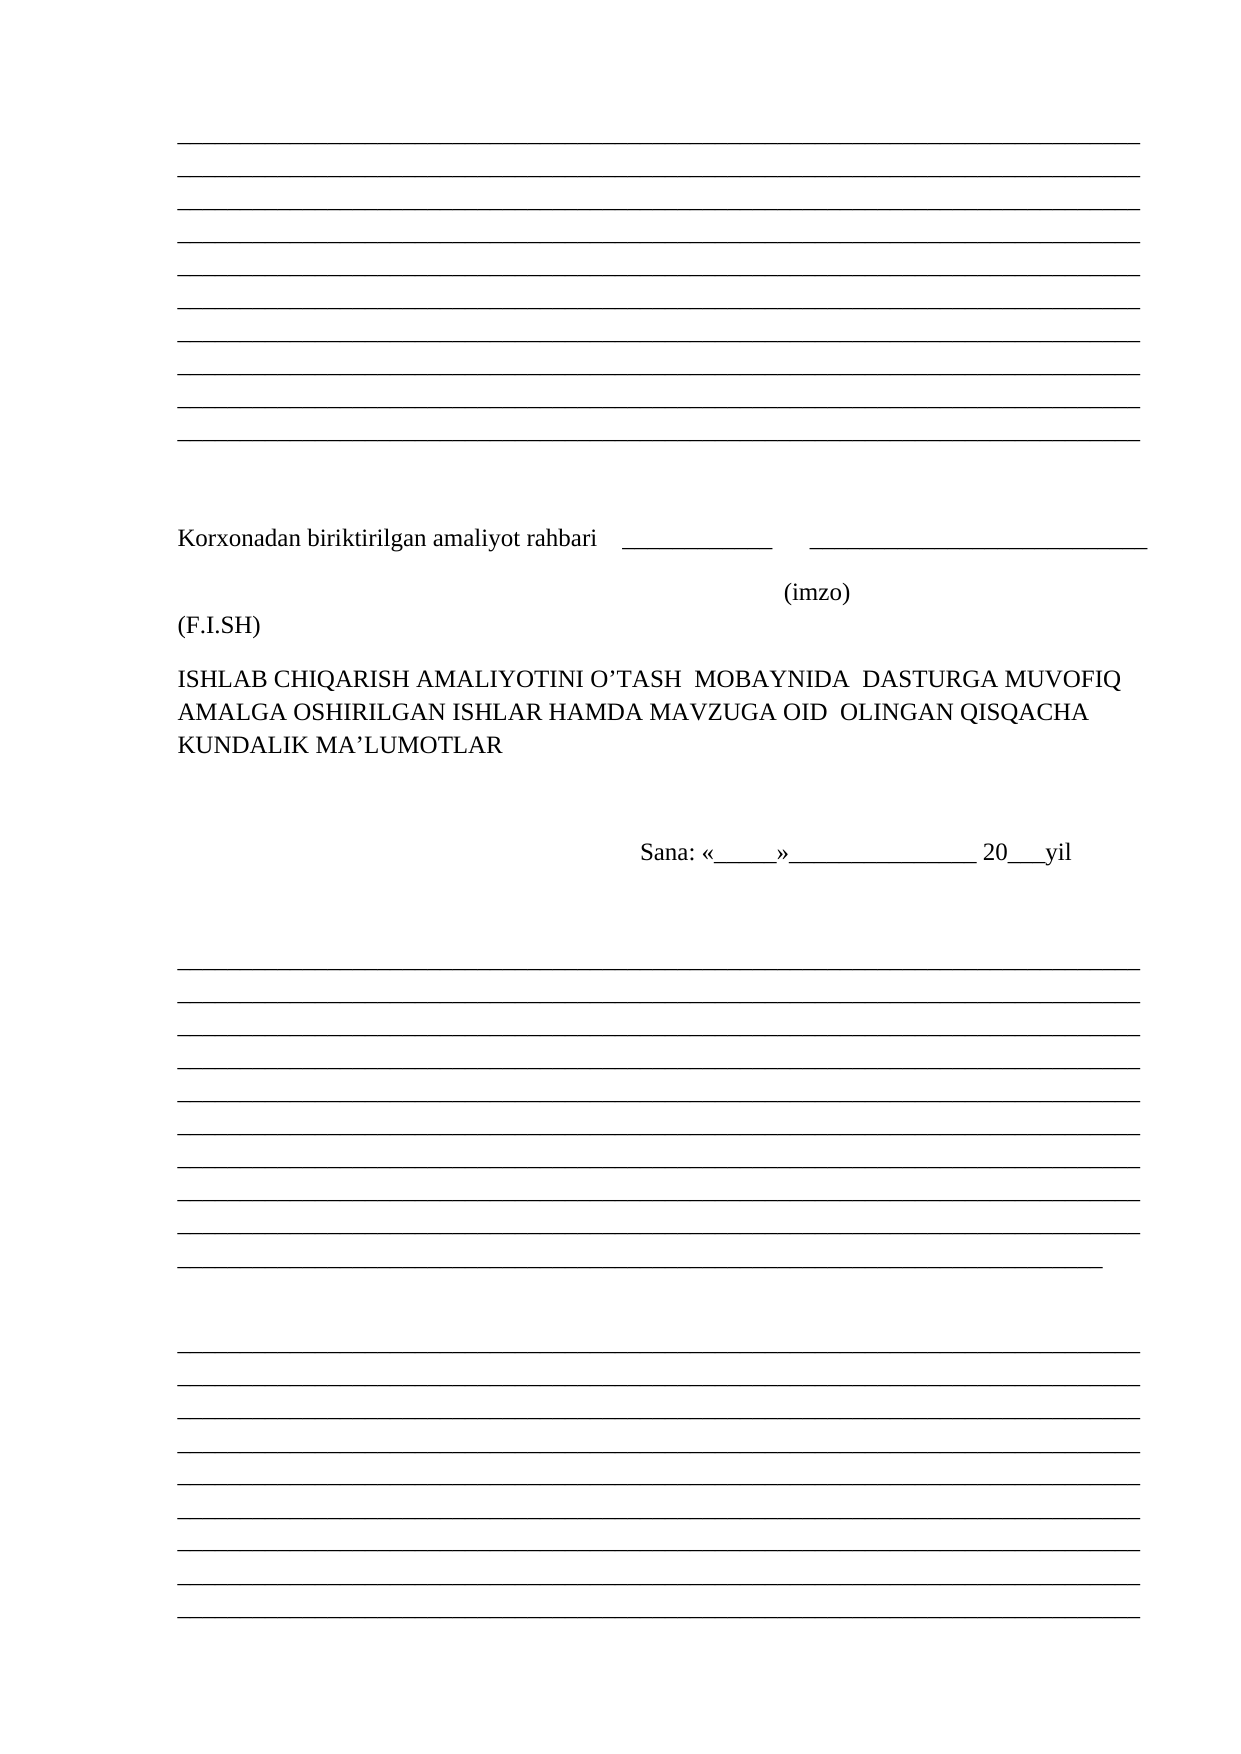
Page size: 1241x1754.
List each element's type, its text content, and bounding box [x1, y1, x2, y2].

text _______________________________________________________________________________________________________________________________________________________________________________________________________________________________________________________________________________________________________________________________________________________________________________________________________________________________________________________________________________________________________________________________________________________________________________________________________________________________________________________________________________________________________________________________________________________________________________________________ [177, 944, 1152, 1302]
text ISHLAB CHIQARISH AMALIYOTINI O’TASH MOBAYNIDA DASTURGA MUVOFIQ AMALGA OSHIRILGAN ISHLAR HAMDA MAVZUGA OID OLINGAN QISQACHA KUNDALIK MA’LUMOTLAR [177, 664, 1152, 758]
text Sana: «_____»_______________ 20___yil [177, 837, 1152, 865]
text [177, 1327, 1152, 1620]
text Korxonadan biriktirilgan amaliyot rahbari ____________ ___________________________ [177, 523, 1152, 552]
text (imzo) (F.I.SH) [177, 577, 1152, 639]
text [177, 118, 1152, 444]
